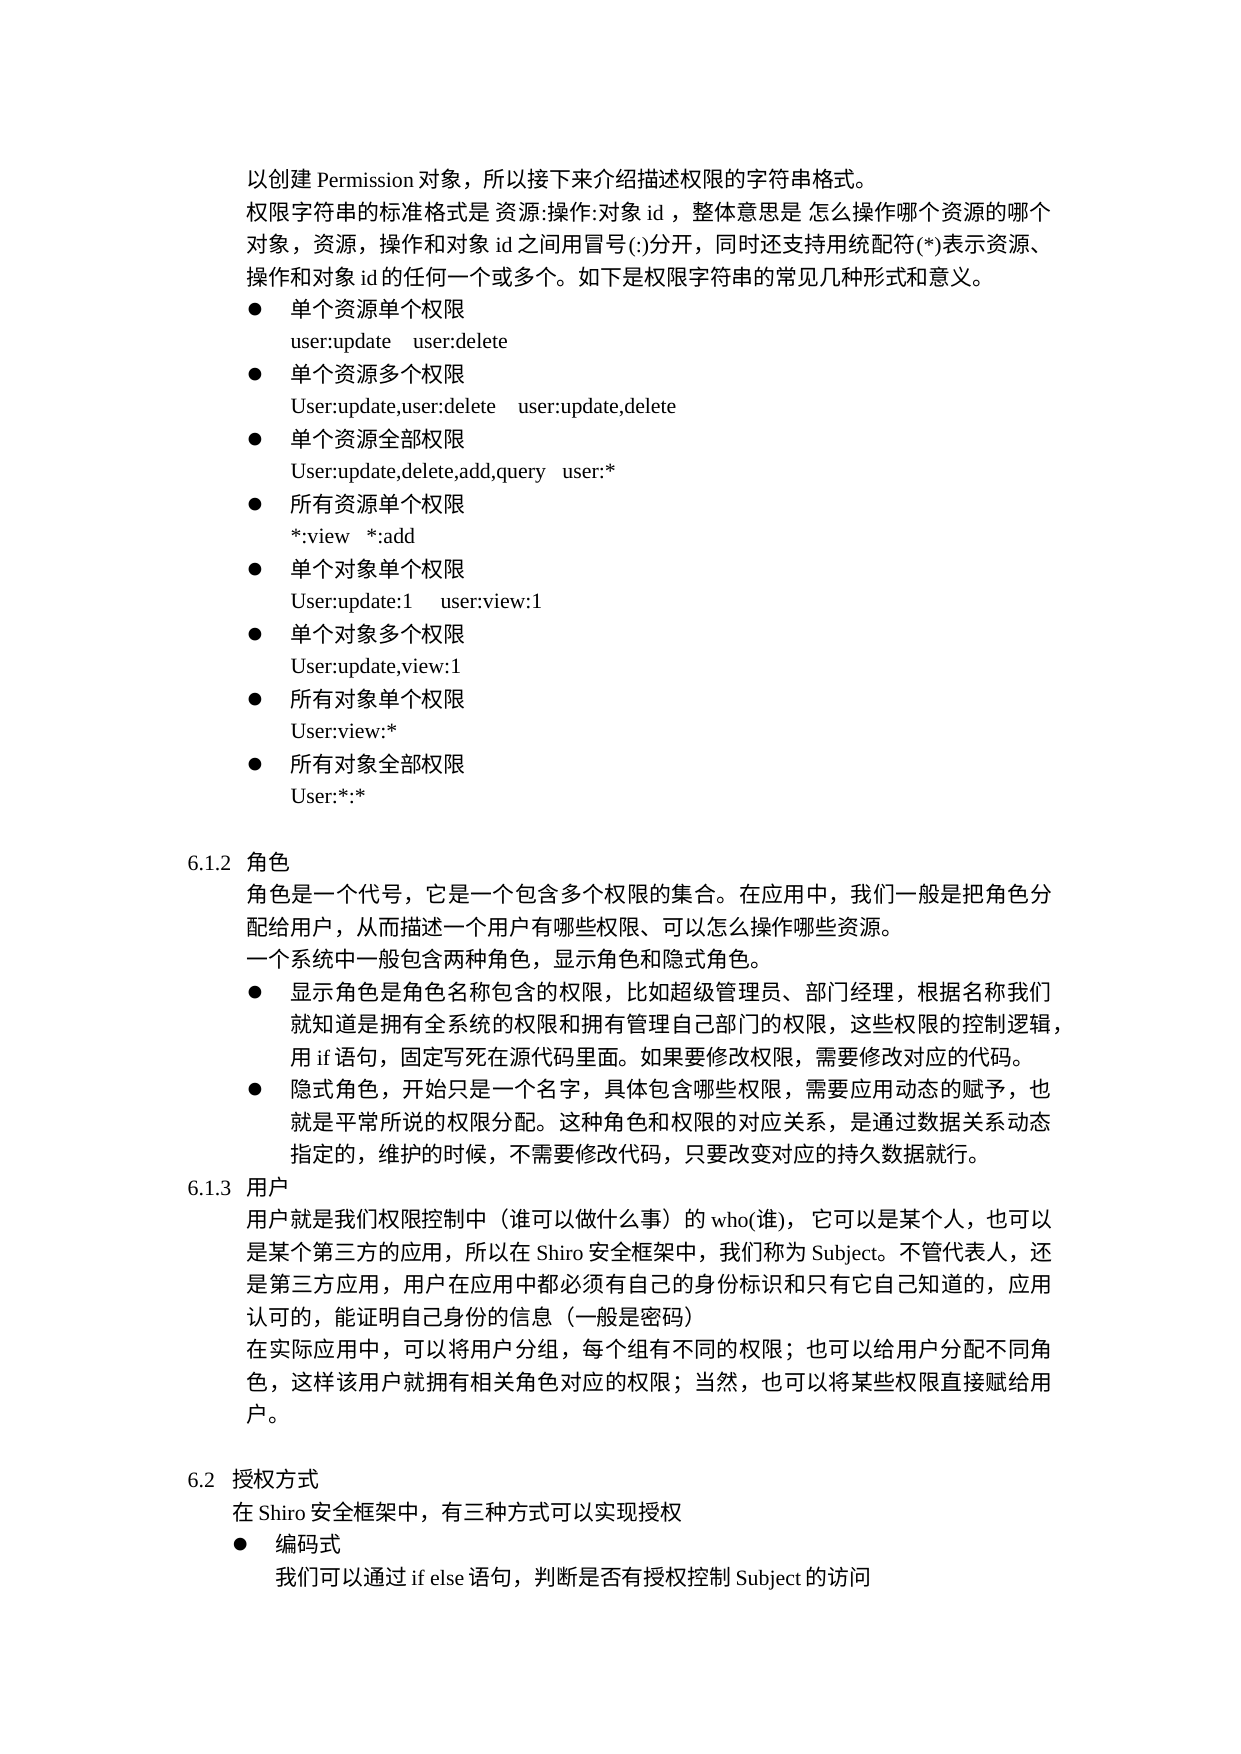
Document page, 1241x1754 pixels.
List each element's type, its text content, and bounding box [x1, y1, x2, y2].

list 一个系统中一般包含两种角色，显示角色和隐式角色。 [247, 942, 1053, 974]
list user:update user:delete [290, 324, 1053, 357]
list 单个对象多个权限 [247, 617, 1053, 649]
list 角色 [187, 844, 1053, 877]
list *:view *:add [290, 519, 1053, 552]
list 编码式 [232, 1527, 1053, 1559]
list 权限字符串的标准格式是 资源:操作:对象id ，整体意思是 怎么操作哪个资源的哪个对象，资源，操作和对象id之间用冒号(:)分开，同时还支持用统配符(*)表示资源、操作和对象id的任何一个或多个。如下是权限字符串的常见几种形式和意义。 [247, 194, 1053, 292]
list 单个资源单个权限 [247, 292, 1053, 324]
list 所有对象单个权限 [247, 682, 1053, 714]
list 单个资源全部权限 [247, 422, 1053, 454]
list User:update,delete,add,query user:* [290, 454, 1053, 487]
list User:view:* [290, 714, 1053, 747]
list User:*:* [290, 779, 1053, 812]
list 角色是一个代号，它是一个包含多个权限的集合。在应用中，我们一般是把角色分配给用户，从而描述一个用户有哪些权限、可以怎么操作哪些资源。 [247, 877, 1053, 942]
list 在实际应用中，可以将用户分组，每个组有不同的权限；也可以给用户分配不同角色，这样该用户就拥有相关角色对应的权限；当然，也可以将某些权限直接赋给用户。 [247, 1332, 1053, 1429]
list User:update,view:1 [290, 649, 1053, 682]
list 我们可以通过if else语句，判断是否有授权控制Subject的访问 [276, 1559, 1053, 1592]
list 所有对象全部权限 [247, 747, 1053, 779]
list 显示角色是角色名称包含的权限，比如超级管理员、部门经理，根据名称我们就知道是拥有全系统的权限和拥有管理自己部门的权限，这些权限的控制逻辑，用if语句，固定写死在源代码里面。如果要修改权限，需要修改对应的代码。 [247, 974, 1053, 1072]
list User:update:1 user:view:1 [290, 584, 1053, 617]
list 用户就是我们权限控制中（谁可以做什么事）的who(谁)， 它可以是某个人，也可以是某个第三方的应用，所以在Shiro安全框架中，我们称为Subject。不管代表人，还是第三方应用，用户在应用中都必须有自己的身份标识和只有它自己知道的，应用认可的，能证明自己身份的信息（一般是密码） [247, 1202, 1053, 1332]
list 用户 [187, 1169, 1053, 1202]
list 在Shiro安全框架中，有三种方式可以实现授权 [232, 1494, 1053, 1527]
list 隐式角色，开始只是一个名字，具体包含哪些权限，需要应用动态的赋予，也就是平常所说的权限分配。这种角色和权限的对应关系，是通过数据关系动态指定的，维护的时候，不需要修改代码，只要改变对应的持久数据就行。 [247, 1072, 1053, 1169]
list User:update,user:delete user:update,delete [290, 389, 1053, 422]
list 单个资源多个权限 [247, 357, 1053, 389]
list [247, 162, 1053, 194]
list 授权方式 [187, 1462, 1053, 1494]
list 所有资源单个权限 [247, 487, 1053, 519]
list 单个对象单个权限 [247, 552, 1053, 584]
